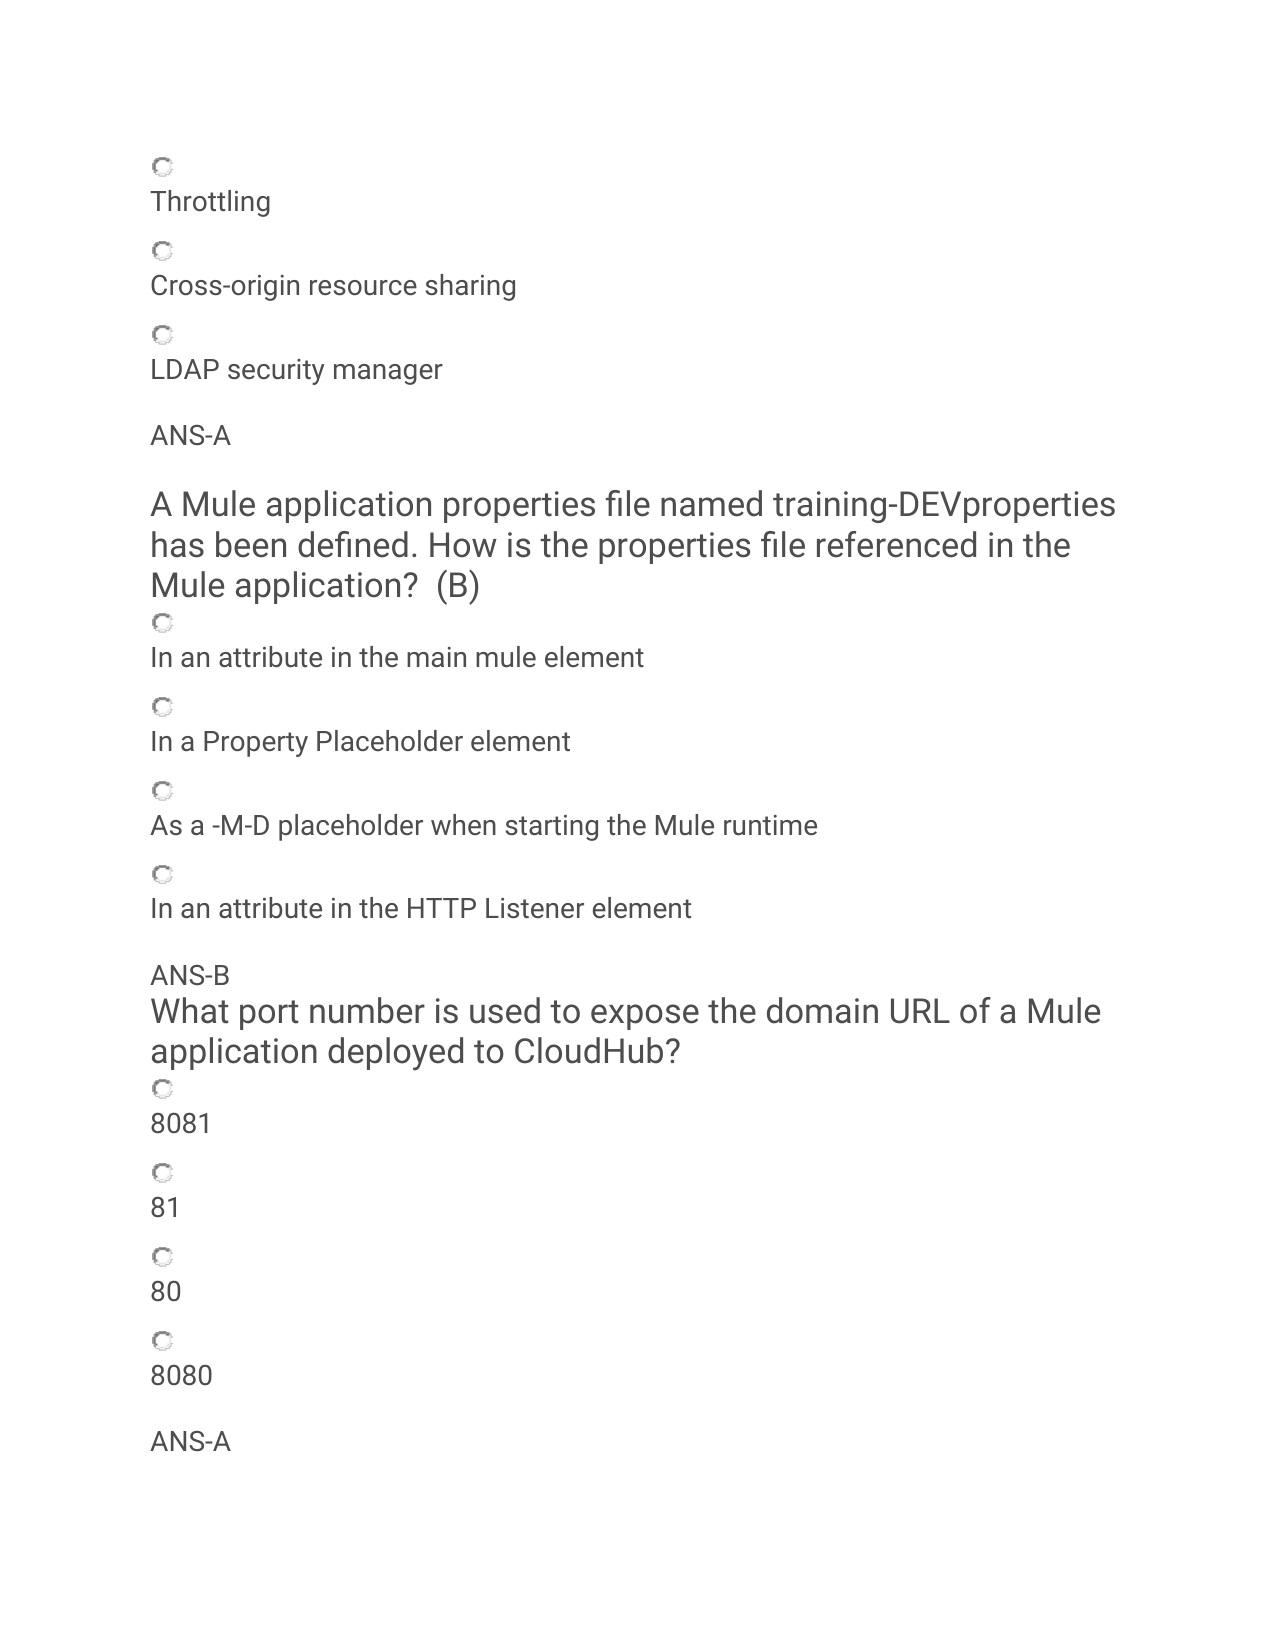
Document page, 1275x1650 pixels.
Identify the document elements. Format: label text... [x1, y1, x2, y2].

text Cross-origin resource sharing [150, 269, 1125, 302]
text As a -M-D placeholder when starting the Mule runtime [150, 809, 1125, 842]
text 80 [150, 1275, 1125, 1308]
text Throttling [150, 185, 1125, 218]
text ANS-B [150, 959, 1125, 992]
text ANS-A [150, 419, 1125, 452]
text In a Property Placeholder element [150, 725, 1125, 758]
text 8080 [150, 1359, 1125, 1392]
text 81 [150, 1191, 1125, 1224]
text ANS-A [150, 1425, 1125, 1458]
text In an attribute in the HTTP Listener element [150, 893, 1125, 926]
text In an attribute in the main mule element [150, 641, 1125, 674]
text A Mule application properties file named training-DEVproperties has been defined. How is the properties file referenced in the Mule application? (B) [150, 485, 1125, 606]
text 8081 [150, 1108, 1125, 1141]
text What port number is used to expose the domain URL of a Mule application deployed to CloudHub? [150, 992, 1125, 1072]
text LDAP security manager [150, 353, 1125, 386]
